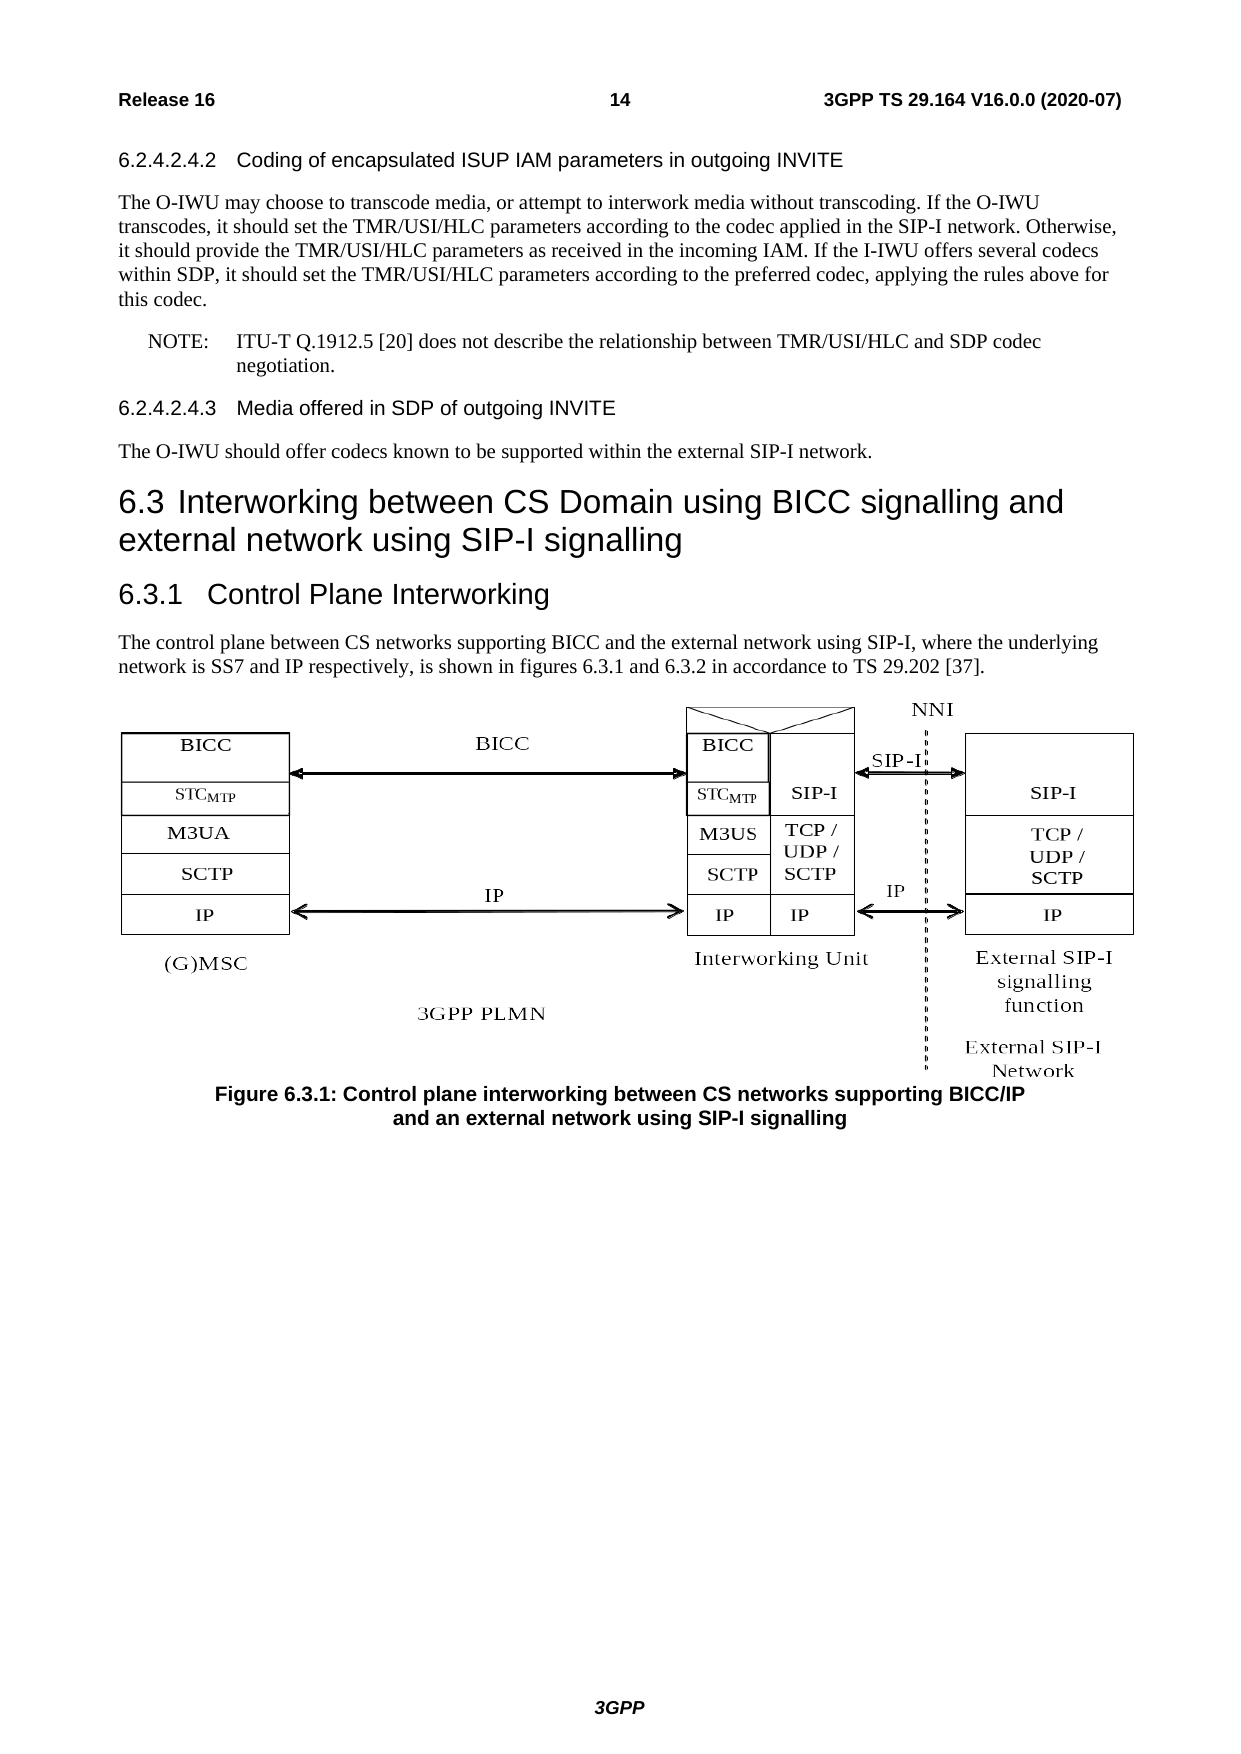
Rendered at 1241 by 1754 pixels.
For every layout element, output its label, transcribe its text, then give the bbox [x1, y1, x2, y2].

text The control plane between CS networks supporting BICC and the external network using SIP-I, where the underlying network is SS7 and IP respectively, is shown in figures 6.3.1 and 6.3.2 in accordance to TS 29.202 [37]. [118, 629, 1122, 678]
subtitle 6.2.4.2.4.3 Media offered in SDP of outgoing INVITE [118, 396, 1122, 420]
text The O-IWU should offer codecs known to be supported within the external SIP-I network. [118, 439, 1122, 463]
subtitle 6.3 Interworking between CS Domain using BICC signalling and external network using SIP-I signalling [118, 482, 1122, 558]
subtitle 6.2.4.2.4.2 Coding of encapsulated ISUP IAM parameters in outgoing INVITE [118, 147, 1122, 171]
subtitle 6.3.1 Control Plane Interworking [118, 577, 1122, 611]
text NOTE: ITU-T Q.1912.5 [20] does not describe the relationship between TMR/USI/HLC and SDP codec negotiation. [148, 329, 1122, 377]
text Figure 6.3.1: Control plane interworking between CS networks supporting BICC/IP and an external network using SIP-I signalling [118, 696, 1122, 1130]
text The O-IWU may choose to transcode media, or attempt to interwork media without transcoding. If the O-IWU transcodes, it should set the TMR/USI/HLC parameters according to the codec applied in the SIP-I network. Otherwise, it should provide the TMR/USI/HLC parameters as received in the incoming IAM. If the I-IWU offers several codecs within SDP, it should set the TMR/USI/HLC parameters according to the preferred codec, applying the rules above for this codec. [118, 190, 1122, 311]
